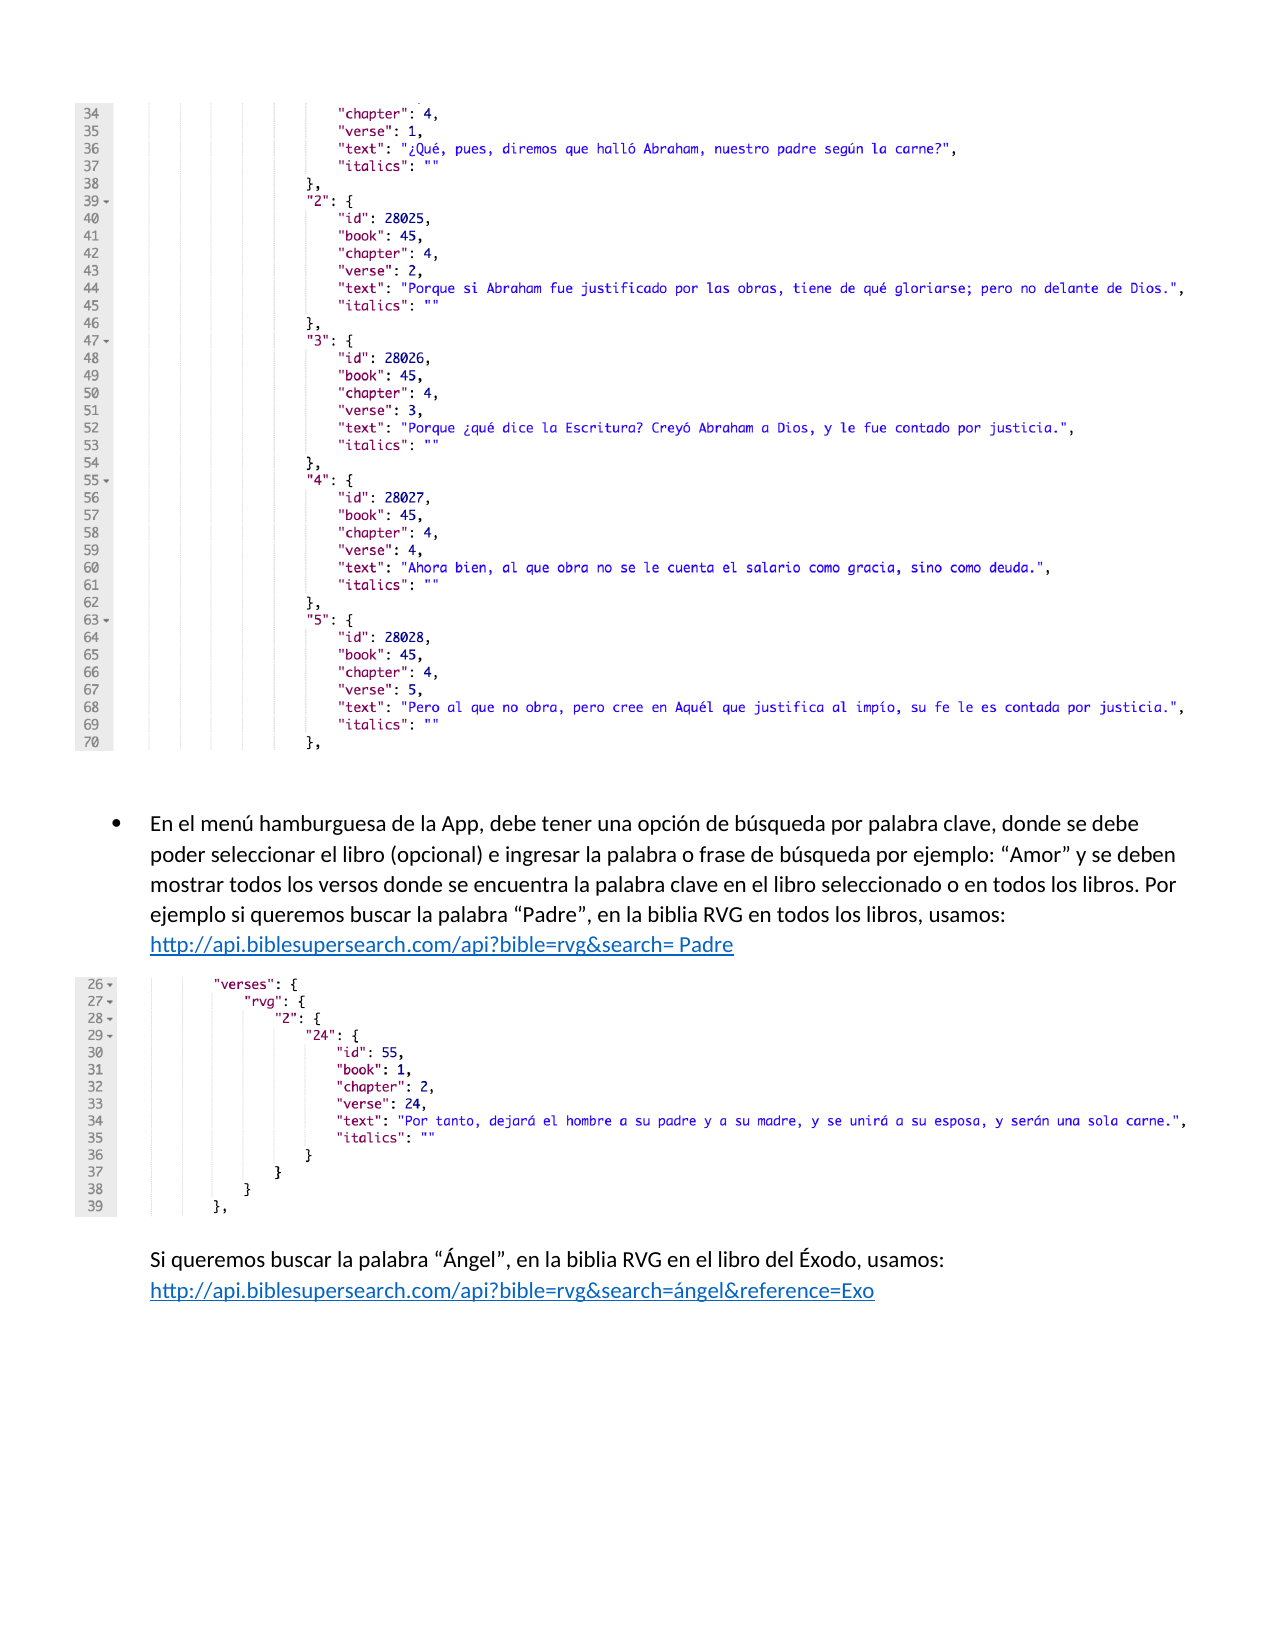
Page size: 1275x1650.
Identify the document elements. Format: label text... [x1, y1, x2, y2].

picture [75, 103, 1200, 751]
list Si queremos buscar la palabra “Ángel”, en la biblia RVG en el libro del Éxodo, usamos: http://api.biblesupersearch.com/api?bible=rvg&search=ángel&reference=Exo [150, 1246, 1200, 1304]
picture [75, 977, 1200, 1217]
list En el menú hamburguesa de la App, debe tener una opción de búsqueda por palabra clave, donde se debe poder seleccionar el libro (opcional) e ingresar la palabra o frase de búsqueda por ejemplo: “Amor” y se deben mostrar todos los versos donde se encuentra la palabra clave en el libro seleccionado o en todos los libros. Por ejemplo si queremos buscar la palabra “Padre”, en la biblia RVG en todos los libros, usamos: http://api.biblesupersearch.com/api?bible=rvg&search= Padre [112, 809, 1200, 958]
